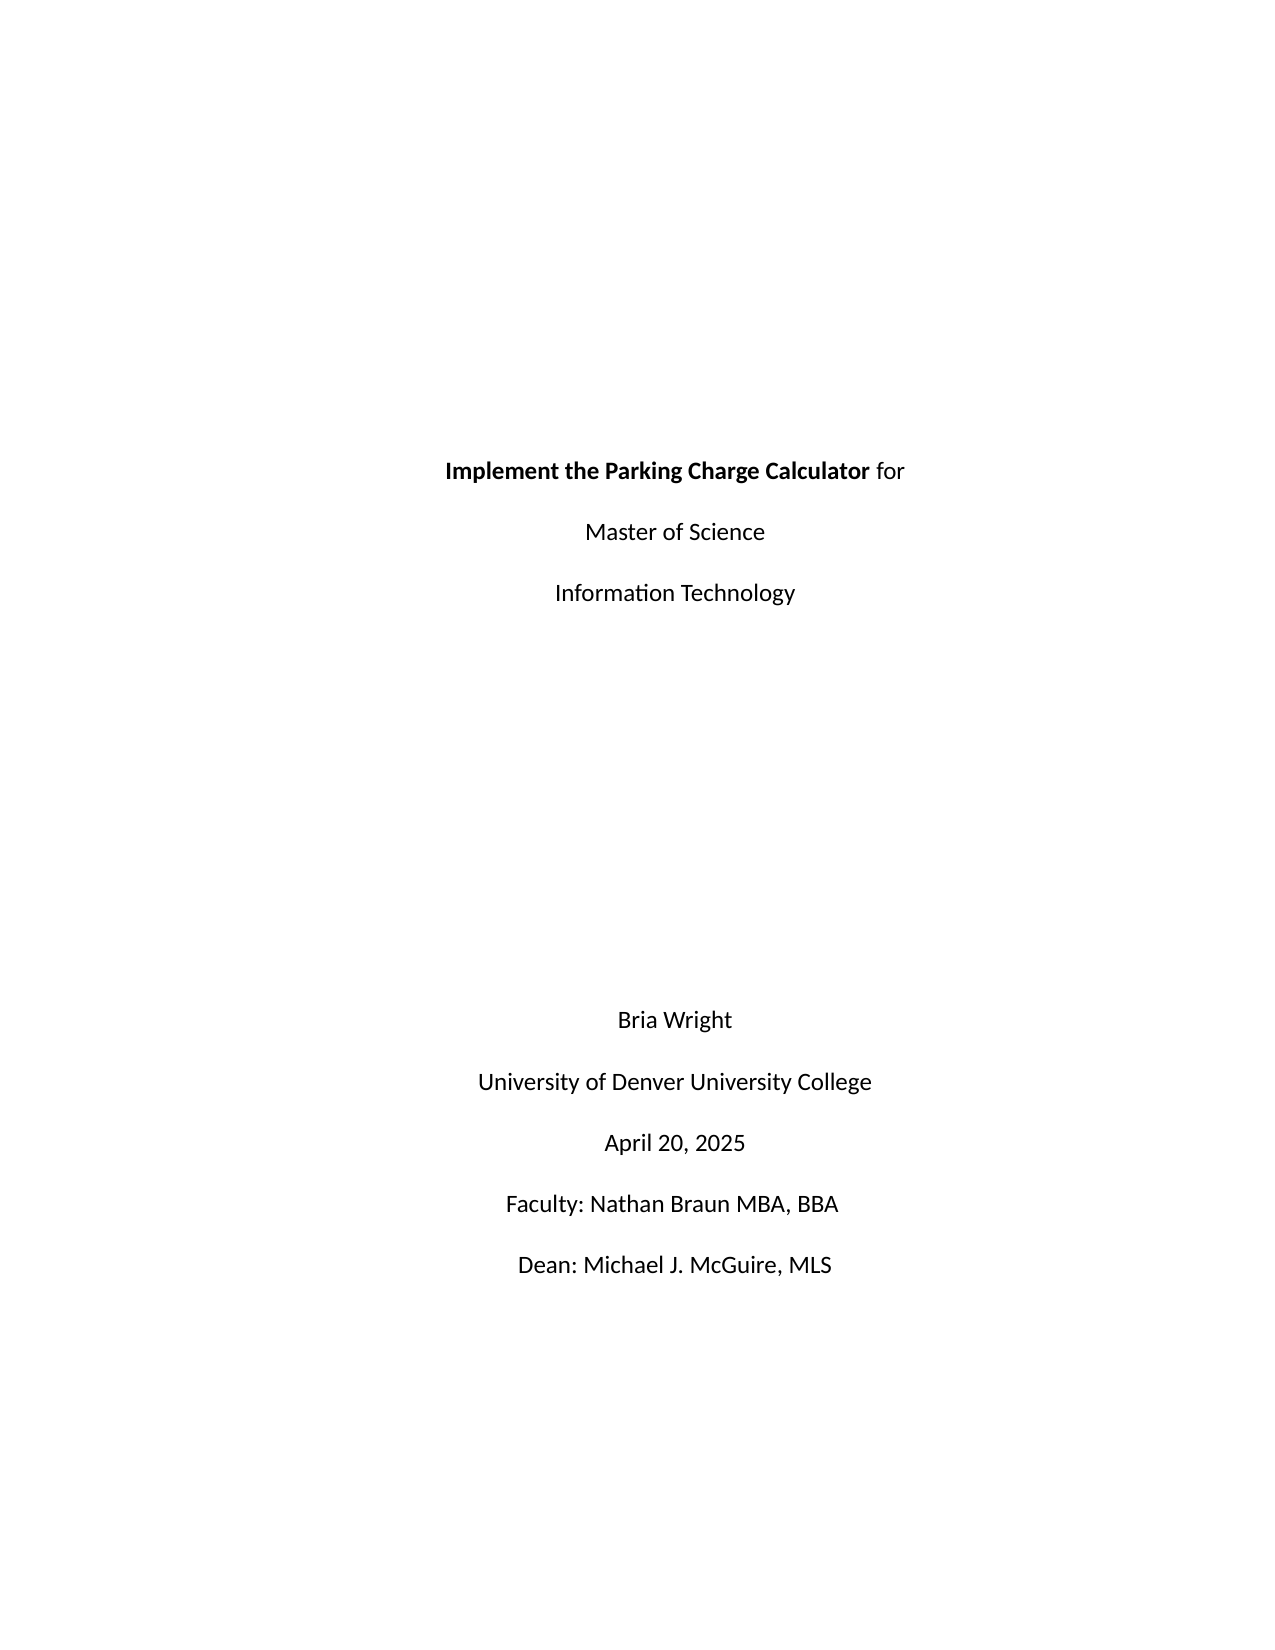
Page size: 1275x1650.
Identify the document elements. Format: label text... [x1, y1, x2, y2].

text Faculty: Nathan Braun MBA, BBA [150, 1188, 1125, 1218]
text University of Denver University College [150, 1066, 1125, 1096]
text April 20, 2025 [150, 1127, 1125, 1157]
text Information Technology [150, 577, 1125, 608]
text Dean: Michael J. McGuire, MLS [150, 1249, 1125, 1279]
text Implement the Parking Charge Calculator for [150, 455, 1125, 486]
text Master of Science [150, 516, 1125, 547]
text Bria Wright [150, 1004, 1125, 1035]
